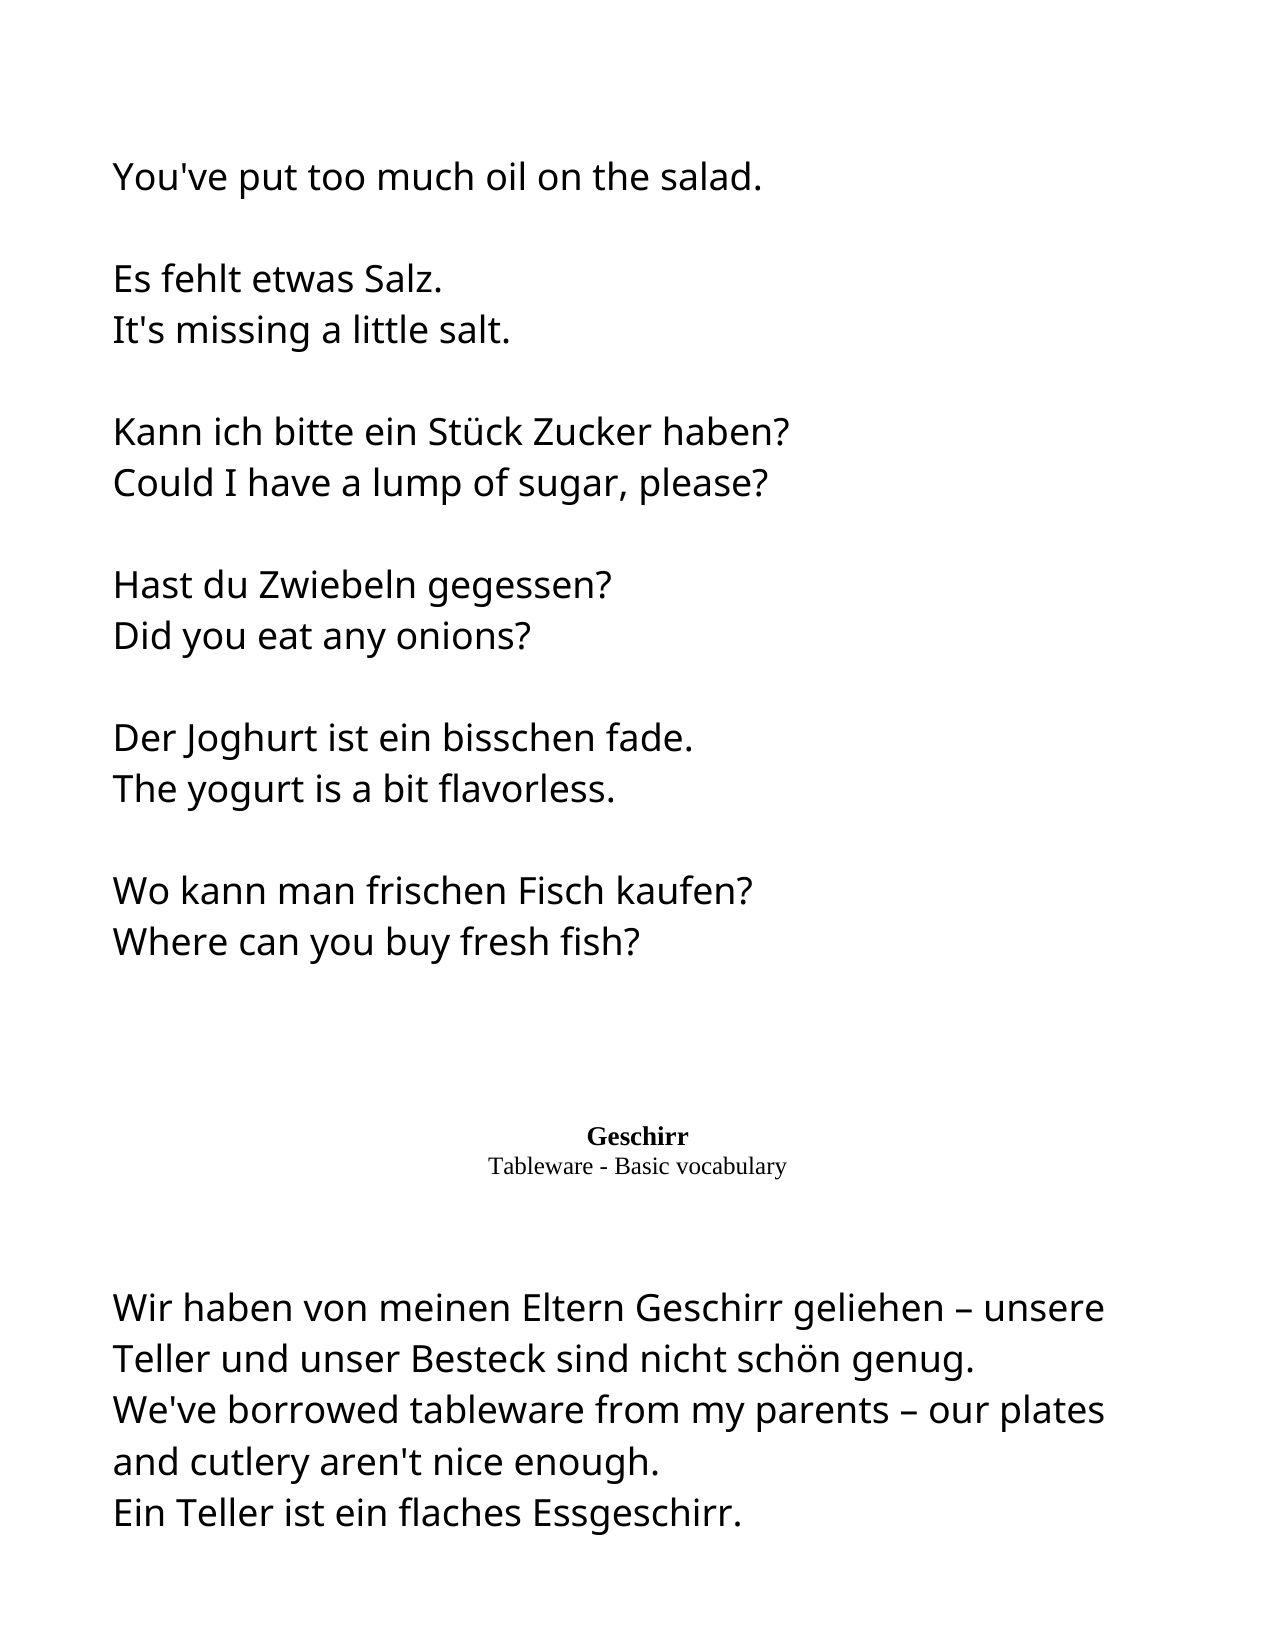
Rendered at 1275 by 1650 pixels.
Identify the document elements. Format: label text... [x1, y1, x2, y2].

text Where can you buy fresh fish? [112, 916, 1162, 967]
text It's missing a little salt. [112, 303, 1162, 354]
text Wir haben von meinen Eltern Geschirr geliehen – unsere Teller und unser Besteck sind nicht schön genug. [112, 1282, 1162, 1384]
text Geschirr [112, 1120, 1162, 1151]
text You've put too much oil on the salad. [112, 150, 1162, 201]
text Hast du Zwiebeln gegessen? [112, 558, 1162, 609]
text Tableware - Basic vocabulary [112, 1151, 1162, 1180]
text Did you eat any onions? [112, 609, 1162, 660]
text Der Joghurt ist ein bisschen fade. [112, 711, 1162, 762]
text Kann ich bitte ein Stück Zucker haben? [112, 405, 1162, 456]
text We've borrowed tableware from my parents – our plates and cutlery aren't nice enough. [112, 1384, 1162, 1486]
text Could I have a lump of sugar, please? [112, 456, 1162, 507]
text Ein Teller ist ein flaches Essgeschirr. [112, 1486, 1162, 1537]
text Wo kann man frischen Fisch kaufen? [112, 864, 1162, 916]
text Es fehlt etwas Salz. [112, 252, 1162, 303]
text The yogurt is a bit flavorless. [112, 762, 1162, 813]
